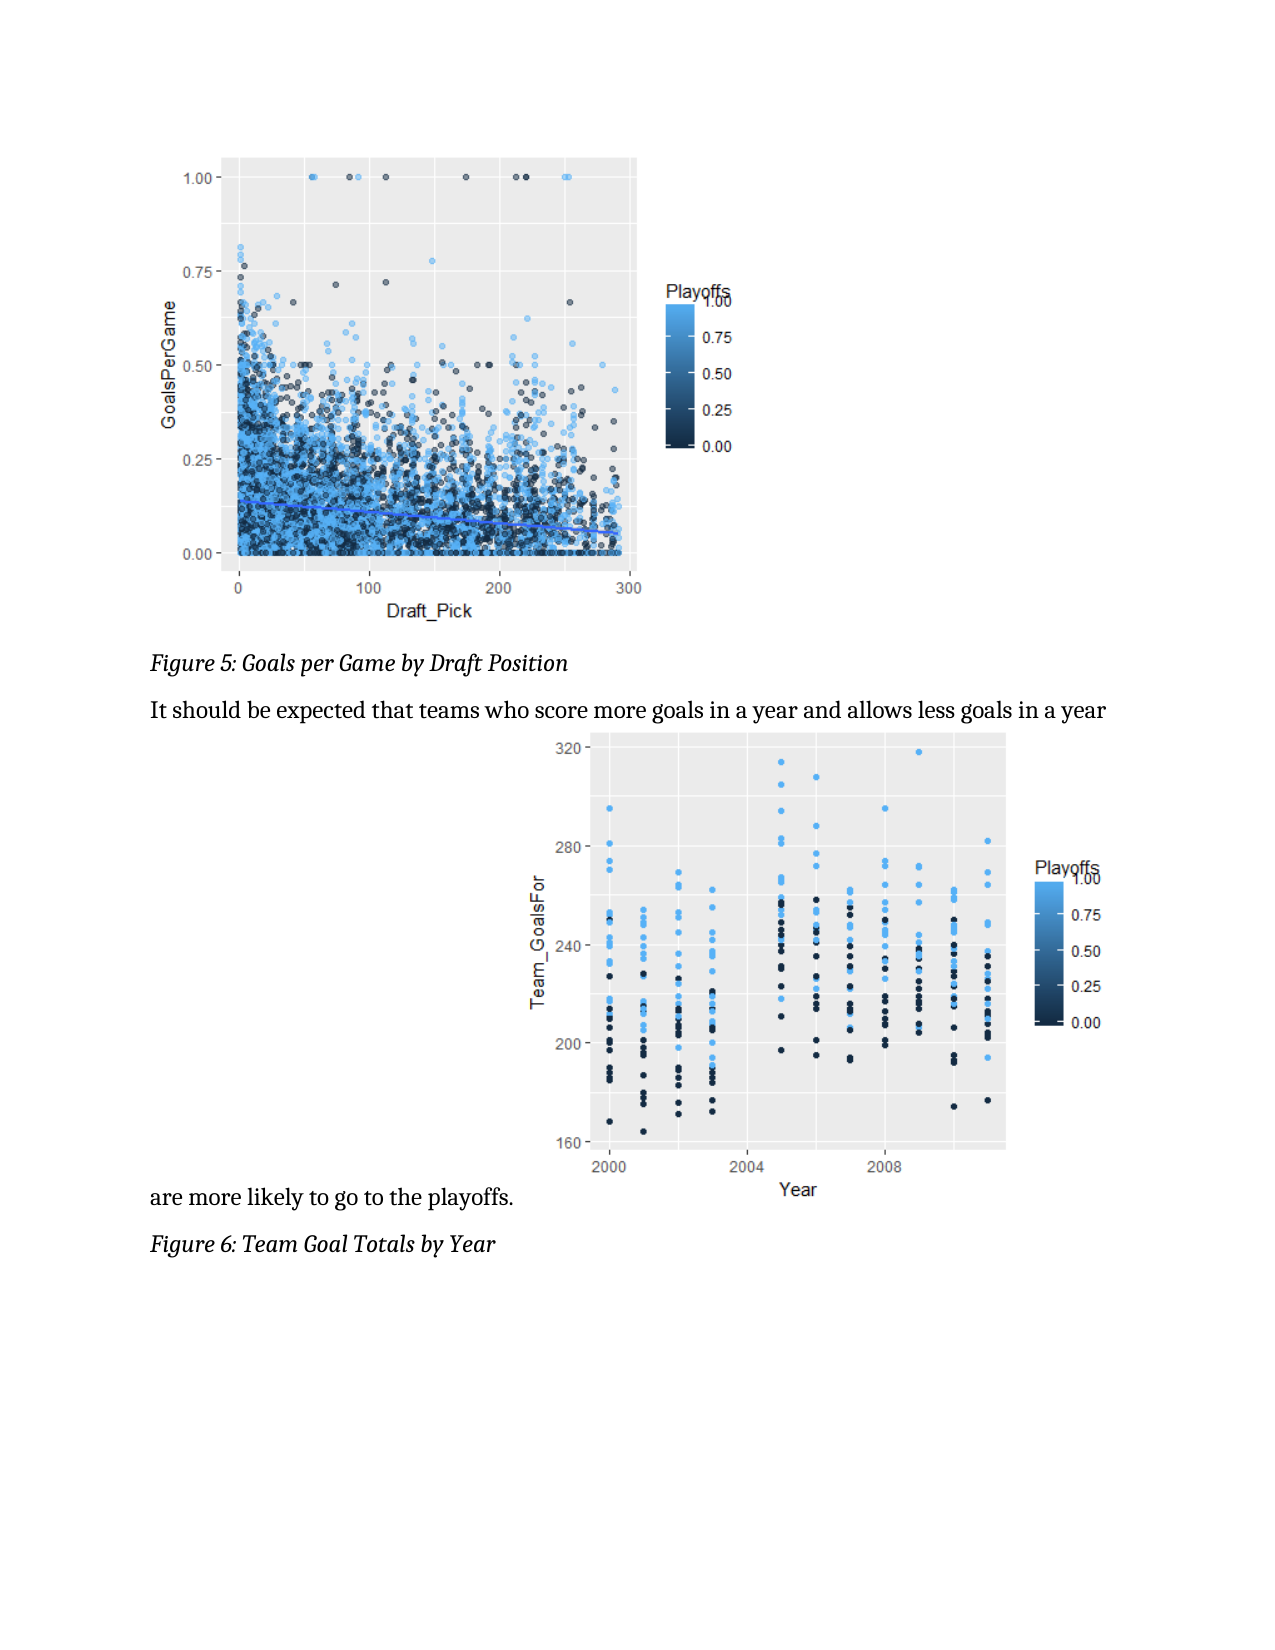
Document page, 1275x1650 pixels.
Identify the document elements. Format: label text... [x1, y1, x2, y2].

picture [519, 725, 1120, 1205]
picture [150, 150, 750, 630]
